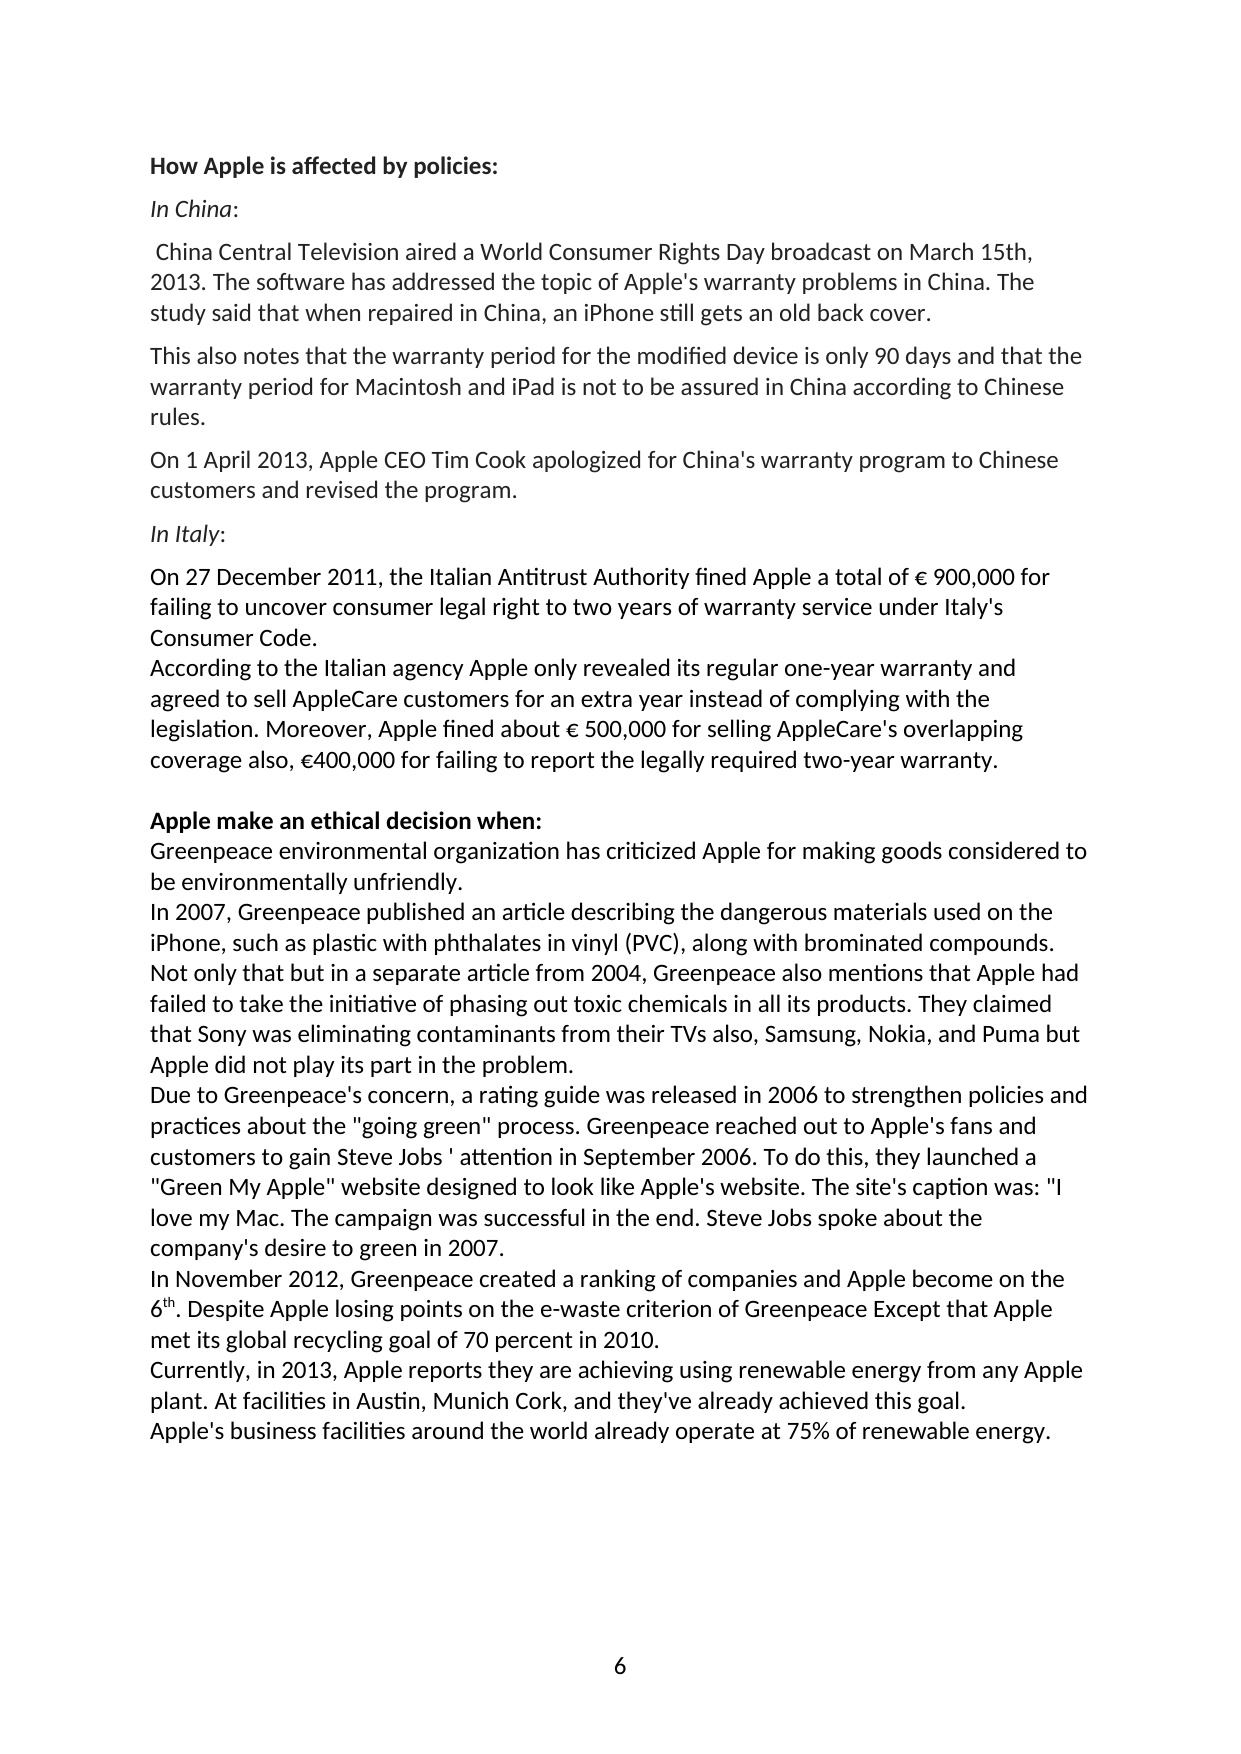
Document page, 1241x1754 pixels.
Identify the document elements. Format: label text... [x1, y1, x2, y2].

text In Italy: [150, 518, 1090, 548]
text Apple's business facilities around the world already operate at 75% of renewable energy. [150, 1415, 1090, 1446]
text In 2007, Greenpeace published an article describing the dangerous materials used on the iPhone, such as plastic with phthalates in vinyl (PVC), along with brominated compounds. Not only that but in a separate article from 2004, Greenpeace also mentions that Apple had failed to take the initiative of phasing out toxic chemicals in all its products. They claimed that Sony was eliminating contaminants from their TVs also, Samsung, Nokia, and Puma but Apple did not play its part in the problem. [150, 896, 1090, 1079]
text How Apple is affected by policies: [150, 150, 1090, 181]
text On 1 April 2013, Apple CEO Tim Cook apologized for China's warranty program to Chinese customers and revised the program. [150, 444, 1090, 505]
text According to the Italian agency Apple only revealed its regular one-year warranty and agreed to sell AppleCare customers for an extra year instead of complying with the legislation. Moreover, Apple fined about € 500,000 for selling AppleCare's overlapping coverage also, €400,000 for failing to report the legally required two-year warranty. [150, 652, 1090, 774]
text This also notes that the warranty period for the modified device is only 90 days and that the warranty period for Macintosh and iPad is not to be assured in China according to Chinese rules. [150, 340, 1090, 432]
text Due to Greenpeace's concern, a rating guide was released in 2006 to strengthen policies and practices about the "going green" process. Greenpeace reached out to Apple's fans and customers to gain Steve Jobs ' attention in September 2006. To do this, they launched a "Green My Apple" website designed to look like Apple's website. The site's caption was: "I love my Mac. The campaign was successful in the end. Steve Jobs spoke about the company's desire to green in 2007. [150, 1079, 1090, 1263]
text In November 2012, Greenpeace created a ranking of companies and Apple become on the 6th. Despite Apple losing points on the e-waste criterion of Greenpeace Except that Apple met its global recycling goal of 70 percent in 2010. [150, 1263, 1090, 1354]
text China Central Television aired a World Consumer Rights Day broadcast on March 15th, 2013. The software has addressed the topic of Apple's warranty problems in China. The study said that when repaired in China, an iPhone still gets an old back cover. [150, 236, 1090, 328]
text In China: [150, 193, 1090, 223]
text Apple make an ethical decision when: [150, 805, 1090, 835]
text Currently, in 2013, Apple reports they are achieving using renewable energy from any Apple plant. At facilities in Austin, Munich Cork, and they've already achieved this goal. [150, 1354, 1090, 1415]
text Greenpeace environmental organization has criticized Apple for making goods considered to be environmentally unfriendly. [150, 835, 1090, 896]
text On 27 December 2011, the Italian Antitrust Authority fined Apple a total of € 900,000 for failing to uncover consumer legal right to two years of warranty service under Italy's Consumer Code. [150, 561, 1090, 652]
